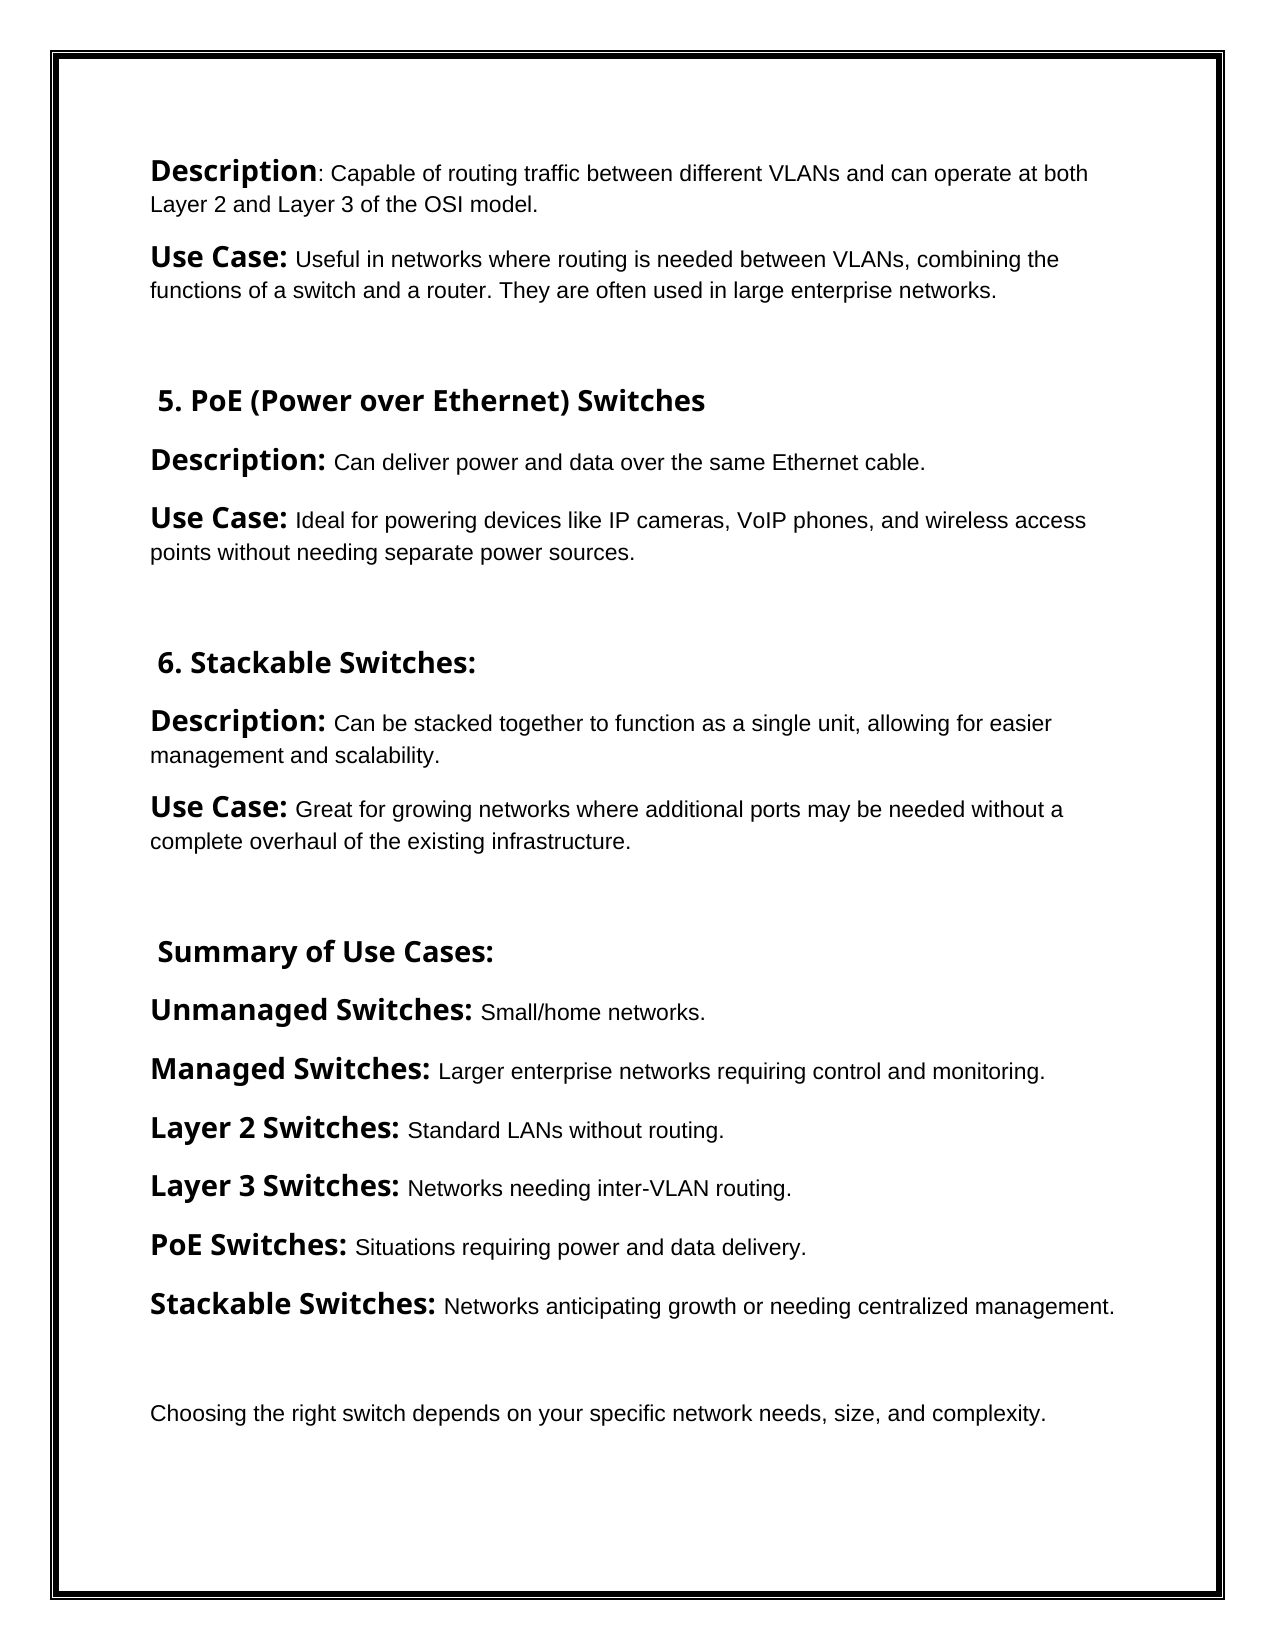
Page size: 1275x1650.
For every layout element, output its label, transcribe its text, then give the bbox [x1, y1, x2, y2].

text Summary of Use Cases: [150, 931, 1125, 971]
text 5. PoE (Power over Ethernet) Switches [150, 380, 1125, 420]
text Managed Switches: Larger enterprise networks requiring control and monitoring. [150, 1048, 1125, 1088]
text Use Case: Useful in networks where routing is needed between VLANs, combining the functions of a switch and a router. They are often used in large enterprise networks. [150, 236, 1125, 303]
text Description: Can deliver power and data over the same Ethernet cable. [150, 439, 1125, 479]
text Description: Capable of routing traffic between different VLANs and can operate at both Layer 2 and Layer 3 of the OSI model. [150, 150, 1125, 218]
text Use Case: Ideal for powering devices like IP cameras, VoIP phones, and wireless access points without needing separate power sources. [150, 498, 1125, 565]
text Unmanaged Switches: Small/home networks. [150, 990, 1125, 1029]
text Layer 2 Switches: Standard LANs without routing. [150, 1107, 1125, 1147]
text Use Case: Great for growing networks where additional ports may be needed without a complete overhaul of the existing infrastructure. [150, 787, 1125, 854]
text Stackable Switches: Networks anticipating growth or needing centralized management. [150, 1283, 1125, 1323]
text Description: Can be stacked together to function as a single unit, allowing for easier management and scalability. [150, 701, 1125, 768]
text Choosing the right switch depends on your specific network needs, size, and complexity. [150, 1400, 1125, 1427]
text PoE Switches: Situations requiring power and data delivery. [150, 1224, 1125, 1264]
text 6. Stackable Switches: [150, 642, 1125, 682]
text Layer 3 Switches: Networks needing inter-VLAN routing. [150, 1166, 1125, 1205]
